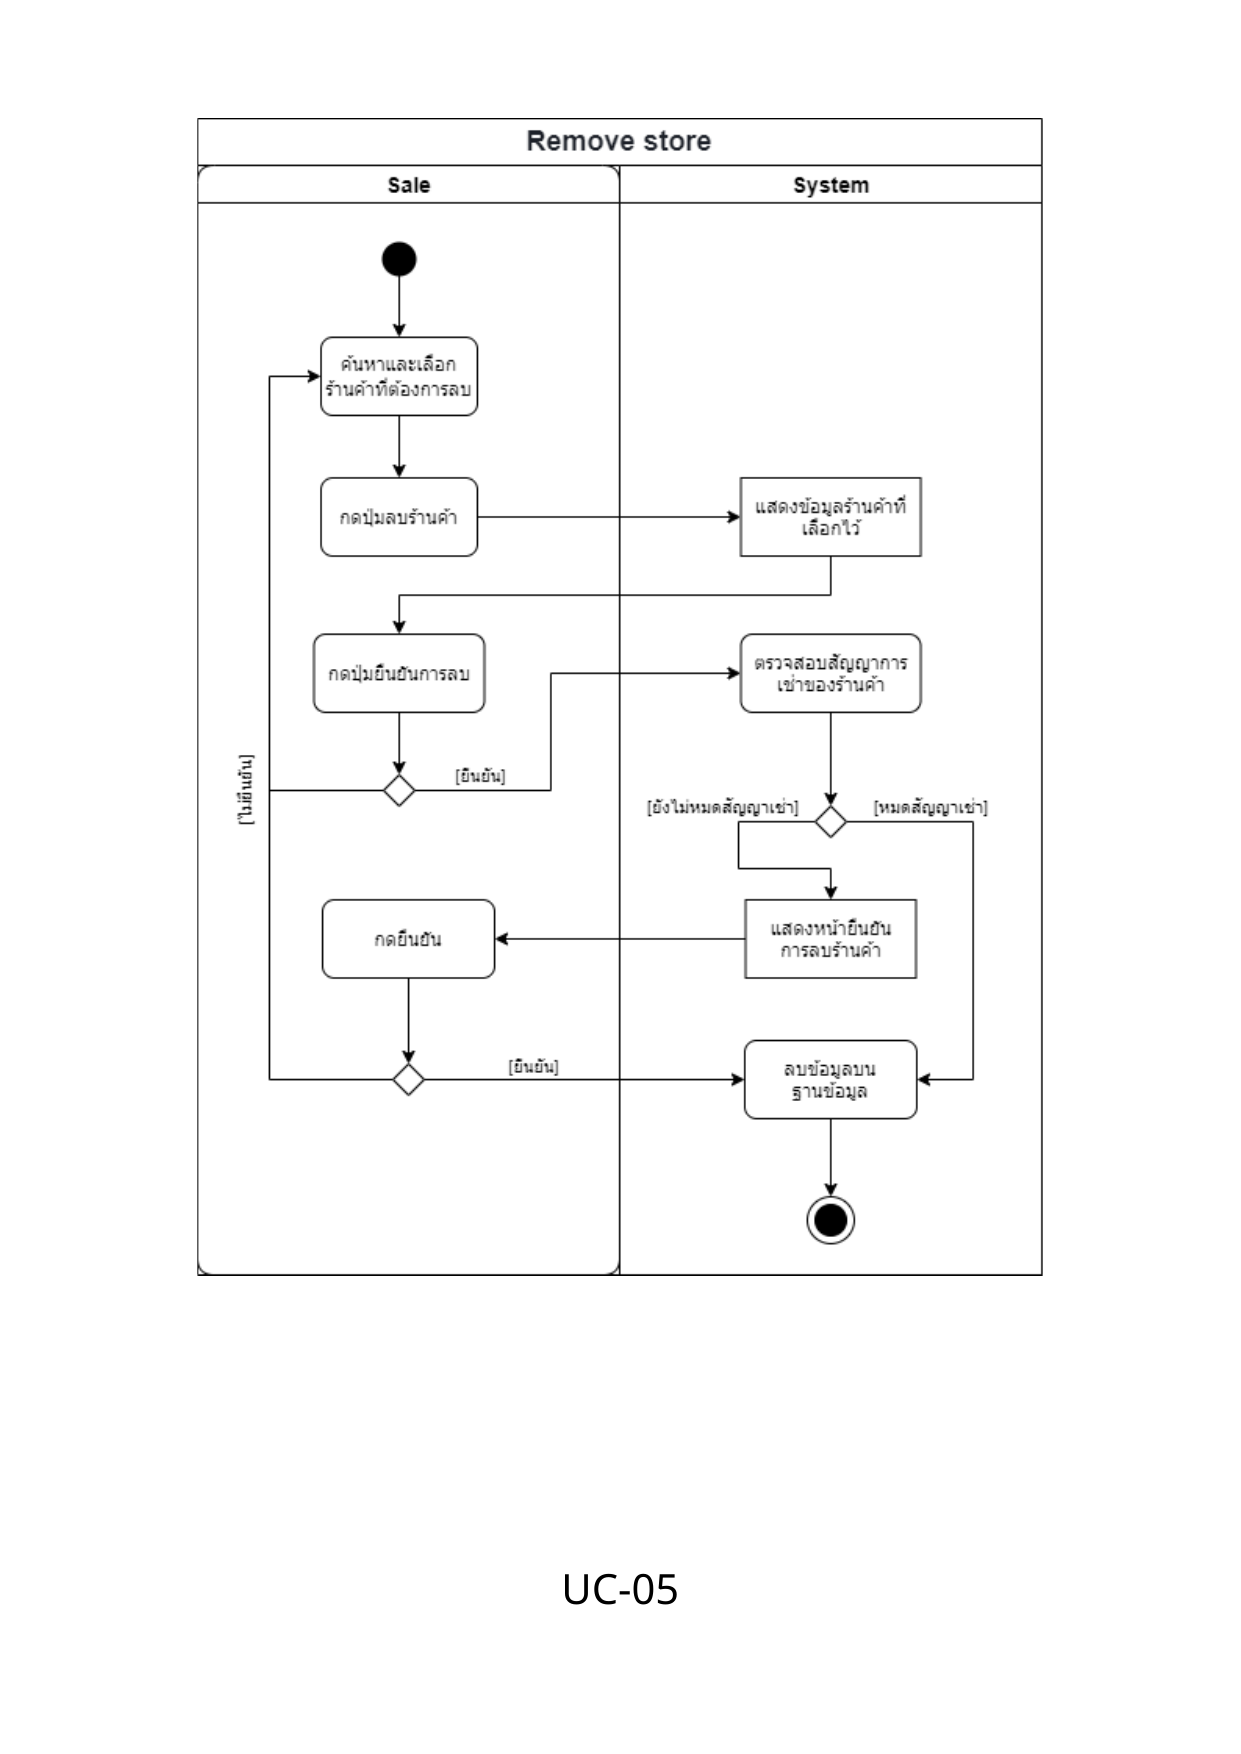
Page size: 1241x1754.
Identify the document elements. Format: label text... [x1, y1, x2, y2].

picture [197, 118, 1043, 1276]
text UC-05 [118, 1560, 1122, 1617]
